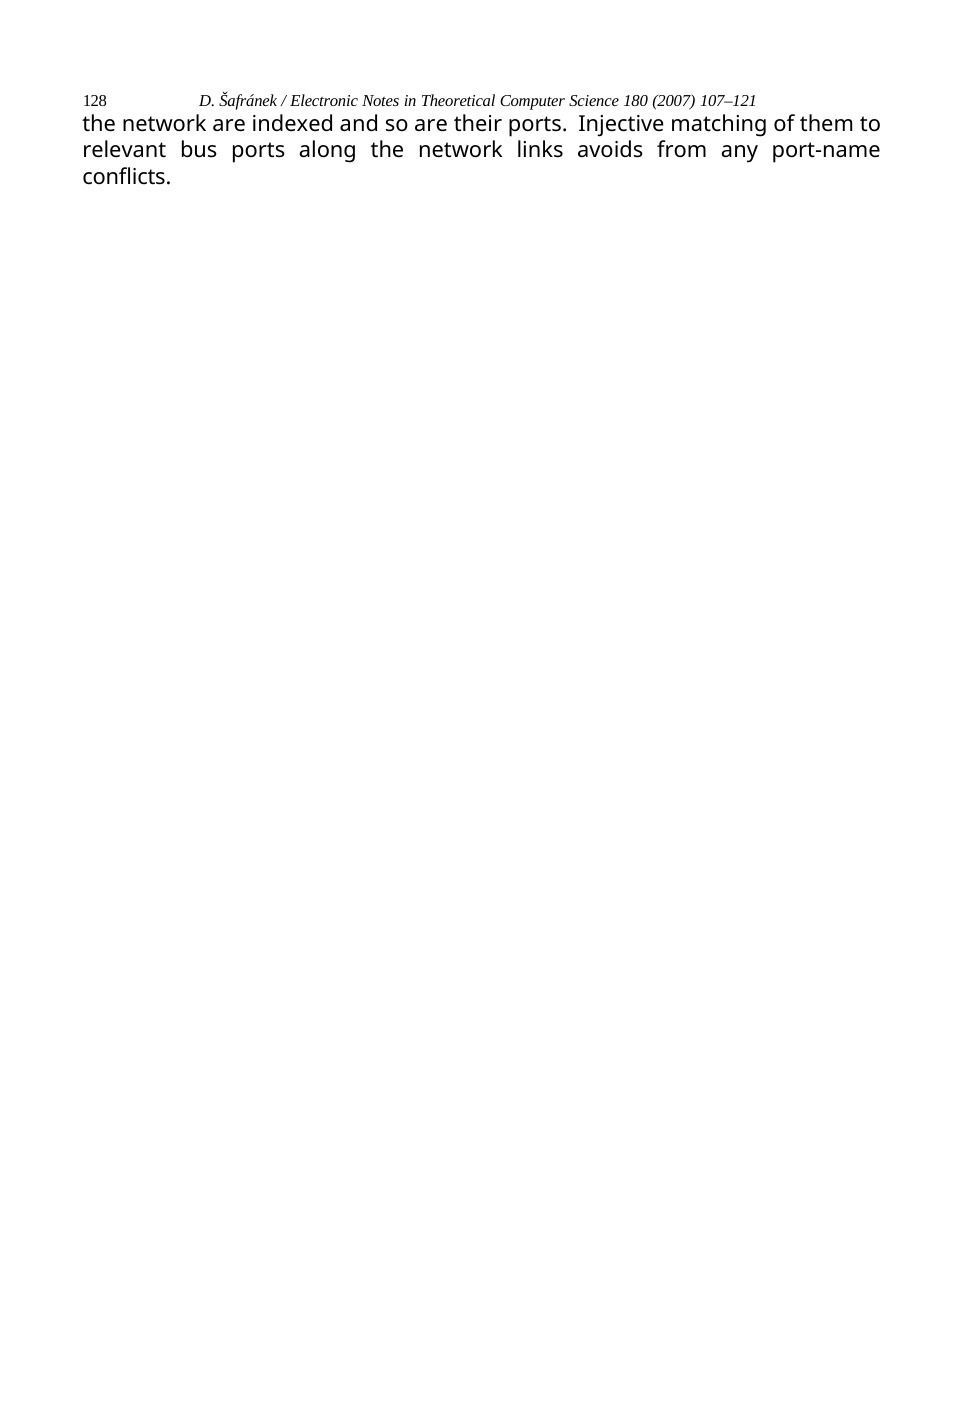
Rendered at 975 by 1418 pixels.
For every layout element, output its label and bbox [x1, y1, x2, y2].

text [82, 110, 881, 191]
